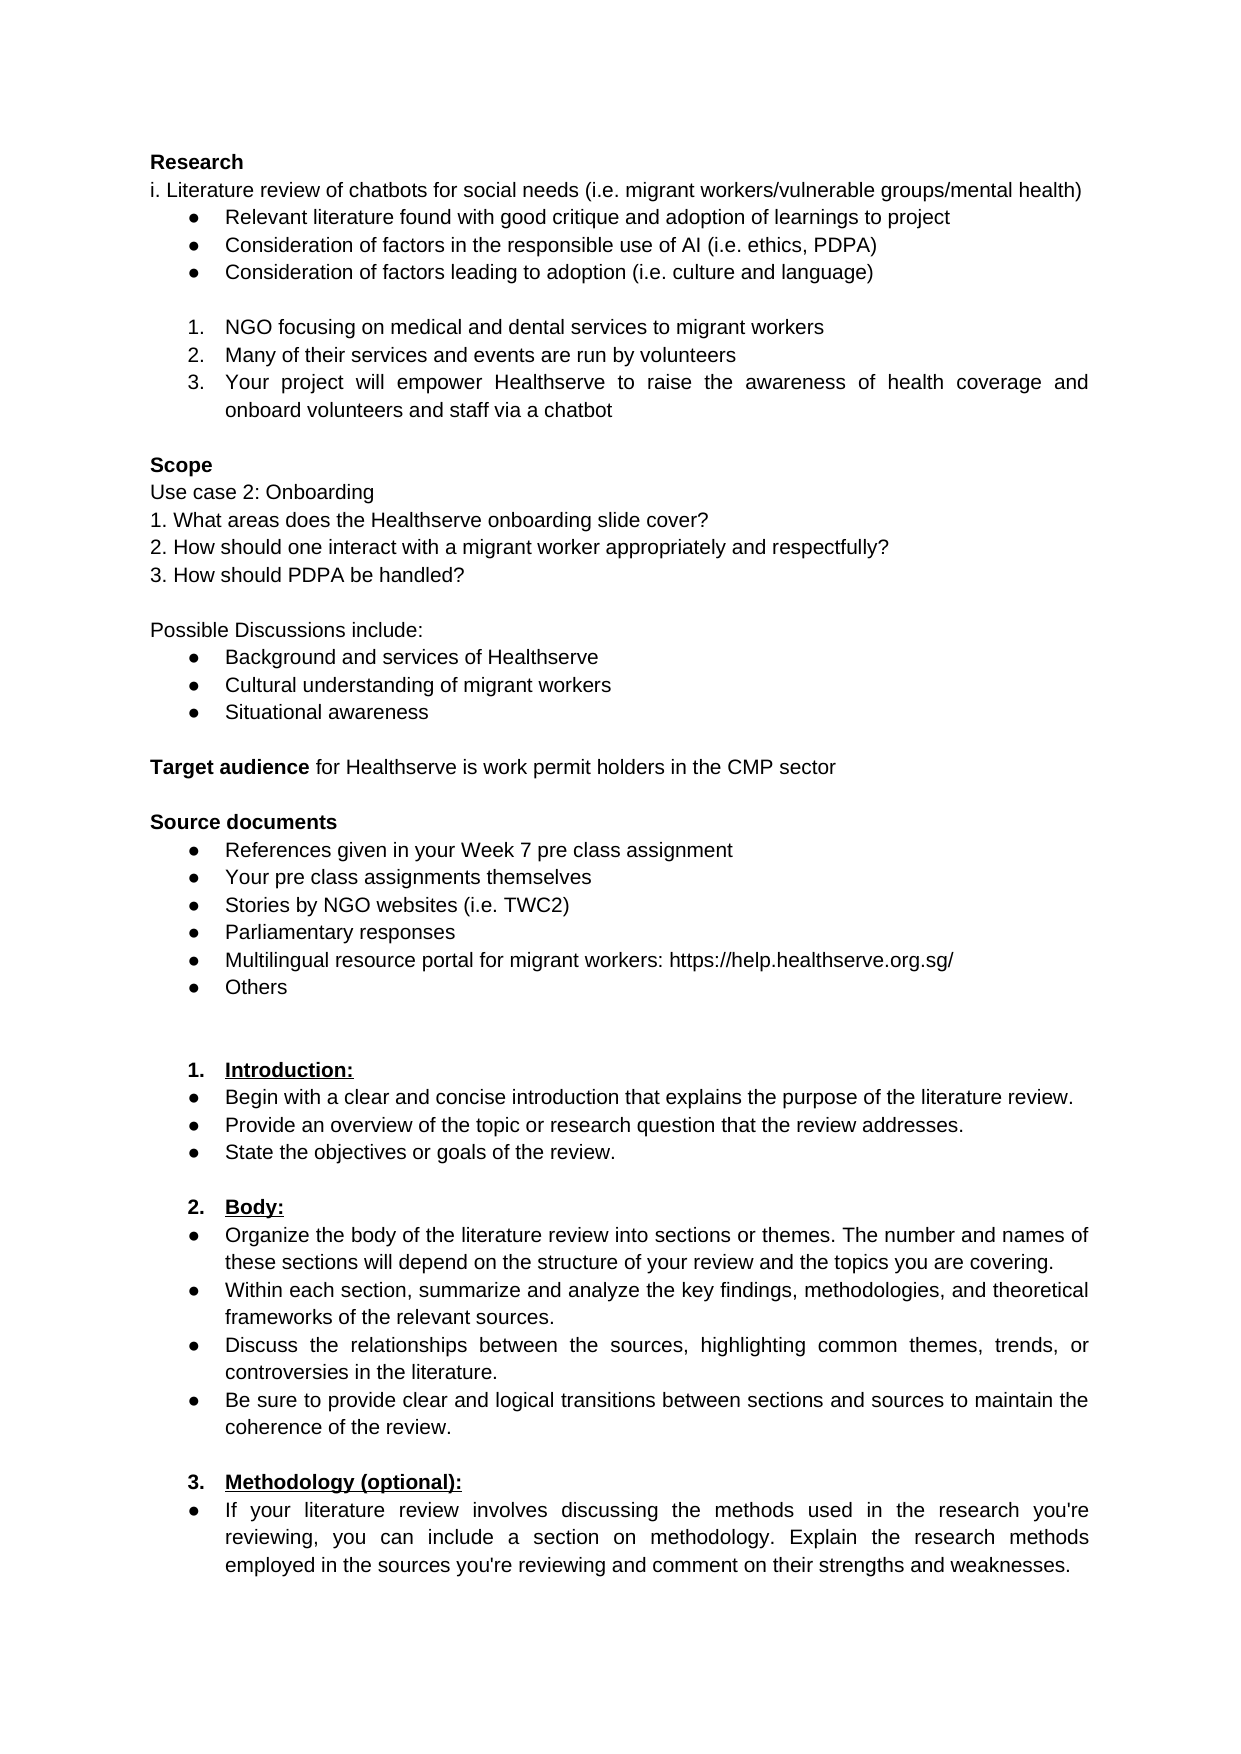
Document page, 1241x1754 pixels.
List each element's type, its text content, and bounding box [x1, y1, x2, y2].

list Cultural understanding of migrant workers [187, 672, 1090, 696]
text 3. How should PDPA be handled? [150, 562, 1090, 586]
list Consideration of factors leading to adoption (i.e. culture and language) [187, 260, 1090, 284]
list Multilingual resource portal for migrant workers: https://help.healthserve.org.sg/ [187, 947, 1090, 971]
list Many of their services and events are run by volunteers [187, 342, 1090, 366]
list Your pre class assignments themselves [187, 865, 1090, 889]
list Consideration of factors in the responsible use of AI (i.e. ethics, PDPA) [187, 232, 1090, 256]
text Scope [150, 452, 1090, 476]
text Use case 2: Onboarding [150, 480, 1090, 504]
list Situational awareness [187, 700, 1090, 724]
text Target audience for Healthserve is work permit holders in the CMP sector [150, 755, 1090, 779]
list References given in your Week 7 pre class assignment [187, 837, 1090, 861]
list Begin with a clear and concise introduction that explains the purpose of the literature review. [187, 1085, 1090, 1109]
list Others [187, 975, 1090, 999]
text Research [150, 150, 1090, 174]
text Source documents [150, 810, 1090, 834]
text 1. What areas does the Healthserve onboarding slide cover? [150, 507, 1090, 531]
list State the objectives or goals of the review. [187, 1140, 1090, 1164]
text Possible Discussions include: [150, 617, 1090, 641]
list Provide an overview of the topic or research question that the review addresses. [187, 1112, 1090, 1136]
list Be sure to provide clear and logical transitions between sections and sources to maintain the coherence of the review. [187, 1387, 1090, 1439]
list Introduction: [187, 1057, 1090, 1081]
list Body: [187, 1195, 1090, 1219]
list Relevant literature found with good critique and adoption of learnings to project [187, 205, 1090, 229]
list Your project will empower Healthserve to raise the awareness of health coverage and onboard volunteers and staff via a chatbot [187, 370, 1090, 421]
text i. Literature review of chatbots for social needs (i.e. migrant workers/vulnerable groups/mental health) [150, 177, 1090, 201]
list Stories by NGO websites (i.e. TWC2) [187, 892, 1090, 916]
text 2. How should one interact with a migrant worker appropriately and respectfully? [150, 535, 1090, 559]
list Parliamentary responses [187, 920, 1090, 944]
list NGO focusing on medical and dental services to migrant workers [187, 315, 1090, 339]
list Background and services of Healthserve [187, 645, 1090, 669]
list Discuss the relationships between the sources, highlighting common themes, trends, or controversies in the literature. [187, 1332, 1090, 1384]
list Organize the body of the literature review into sections or themes. The number and names of these sections will depend on the structure of your review and the topics you are covering. [187, 1222, 1090, 1274]
list If your literature review involves discussing the methods used in the research you're reviewing, you can include a section on methodology. Explain the research methods employed in the sources you're reviewing and comment on their strengths and weaknesses. [187, 1497, 1090, 1576]
list Methodology (optional): [187, 1470, 1090, 1494]
list Within each section, summarize and analyze the key findings, methodologies, and theoretical frameworks of the relevant sources. [187, 1277, 1090, 1329]
